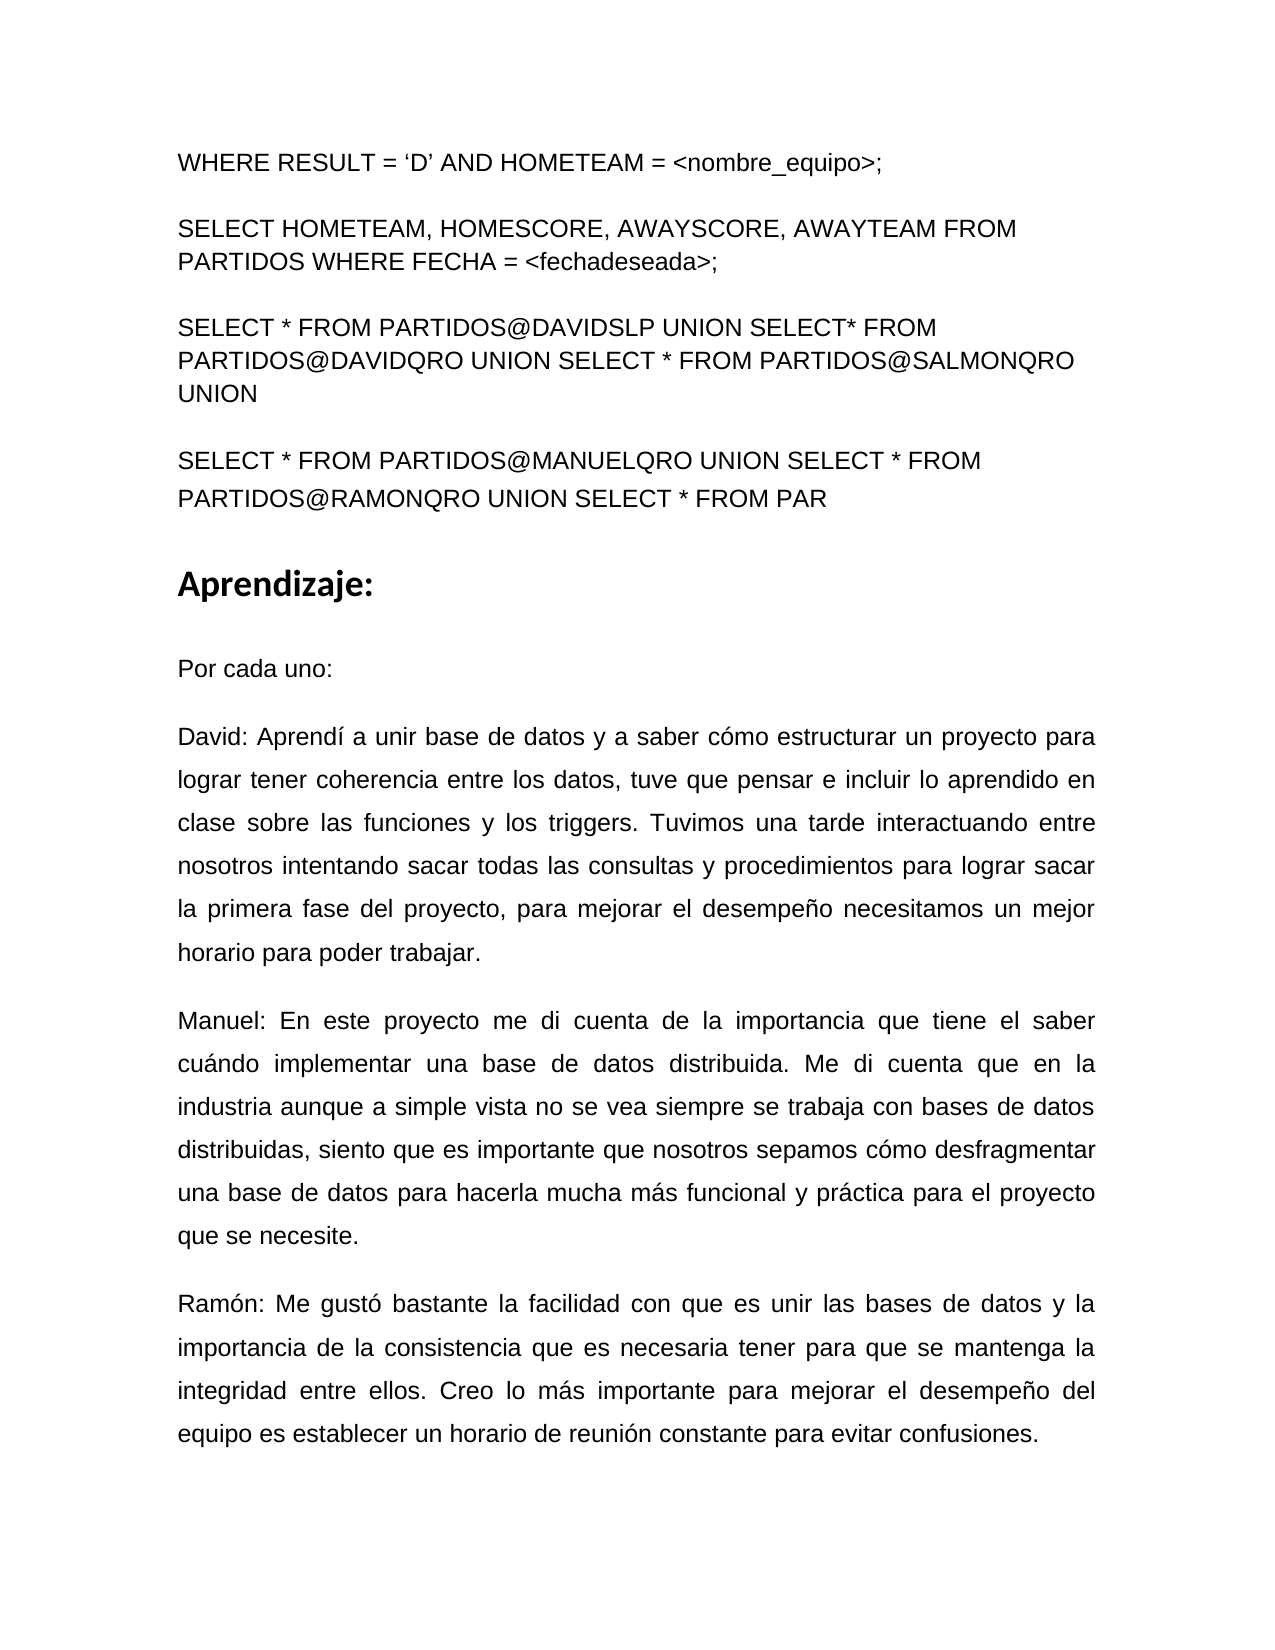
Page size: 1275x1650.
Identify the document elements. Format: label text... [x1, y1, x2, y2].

text Por cada uno: [177, 654, 1097, 682]
text Manuel: En este proyecto me di cuenta de la importancia que tiene el saber cuándo implementar una base de datos distribuida. Me di cuenta que en la industria aunque a simple vista no se vea siempre se trabaja con bases de datos distribuidas, siento que es importante que nosotros sepamos cómo desfragmentar una base de datos para hacerla mucha más funcional y práctica para el proyecto que se necesite. [177, 1006, 1097, 1250]
text SELECT * FROM PARTIDOS@MANUELQRO UNION SELECT * FROM PARTIDOS@RAMONQRO UNION SELECT * FROM PARTIDOS@RAMONSLP [177, 446, 1097, 517]
text SELECT HOMETEAM, HOMESCORE, AWAYSCORE, AWAYTEAM FROM PARTIDOS WHERE FECHA = <fechadeseada>; [177, 214, 1097, 276]
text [177, 148, 1097, 176]
text Ramón: Me gustó bastante la facilidad con que es unir las bases de datos y la importancia de la consistencia que es necesaria tener para que se mantenga la integridad entre ellos. Creo lo más importante para mejorar el desempeño del equipo es establecer un horario de reunión constante para evitar confusiones. [177, 1289, 1097, 1447]
text SELECT * FROM PARTIDOS@DAVIDSLP UNION SELECT* FROM PARTIDOS@DAVIDQRO UNION SELECT * FROM PARTIDOS@SALMONQRO UNION [177, 313, 1097, 408]
subtitle Aprendizaje: [177, 560, 1097, 606]
text David: Aprendí a unir base de datos y a saber cómo estructurar un proyecto para lograr tener coherencia entre los datos, tuve que pensar e incluir lo aprendido en clase sobre las funciones y los triggers. Tuvimos una tarde interactuando entre nosotros intentando sacar todas las consultas y procedimientos para lograr sacar la primera fase del proyecto, para mejorar el desempeño necesitamos un mejor horario para poder trabajar. [177, 722, 1097, 966]
